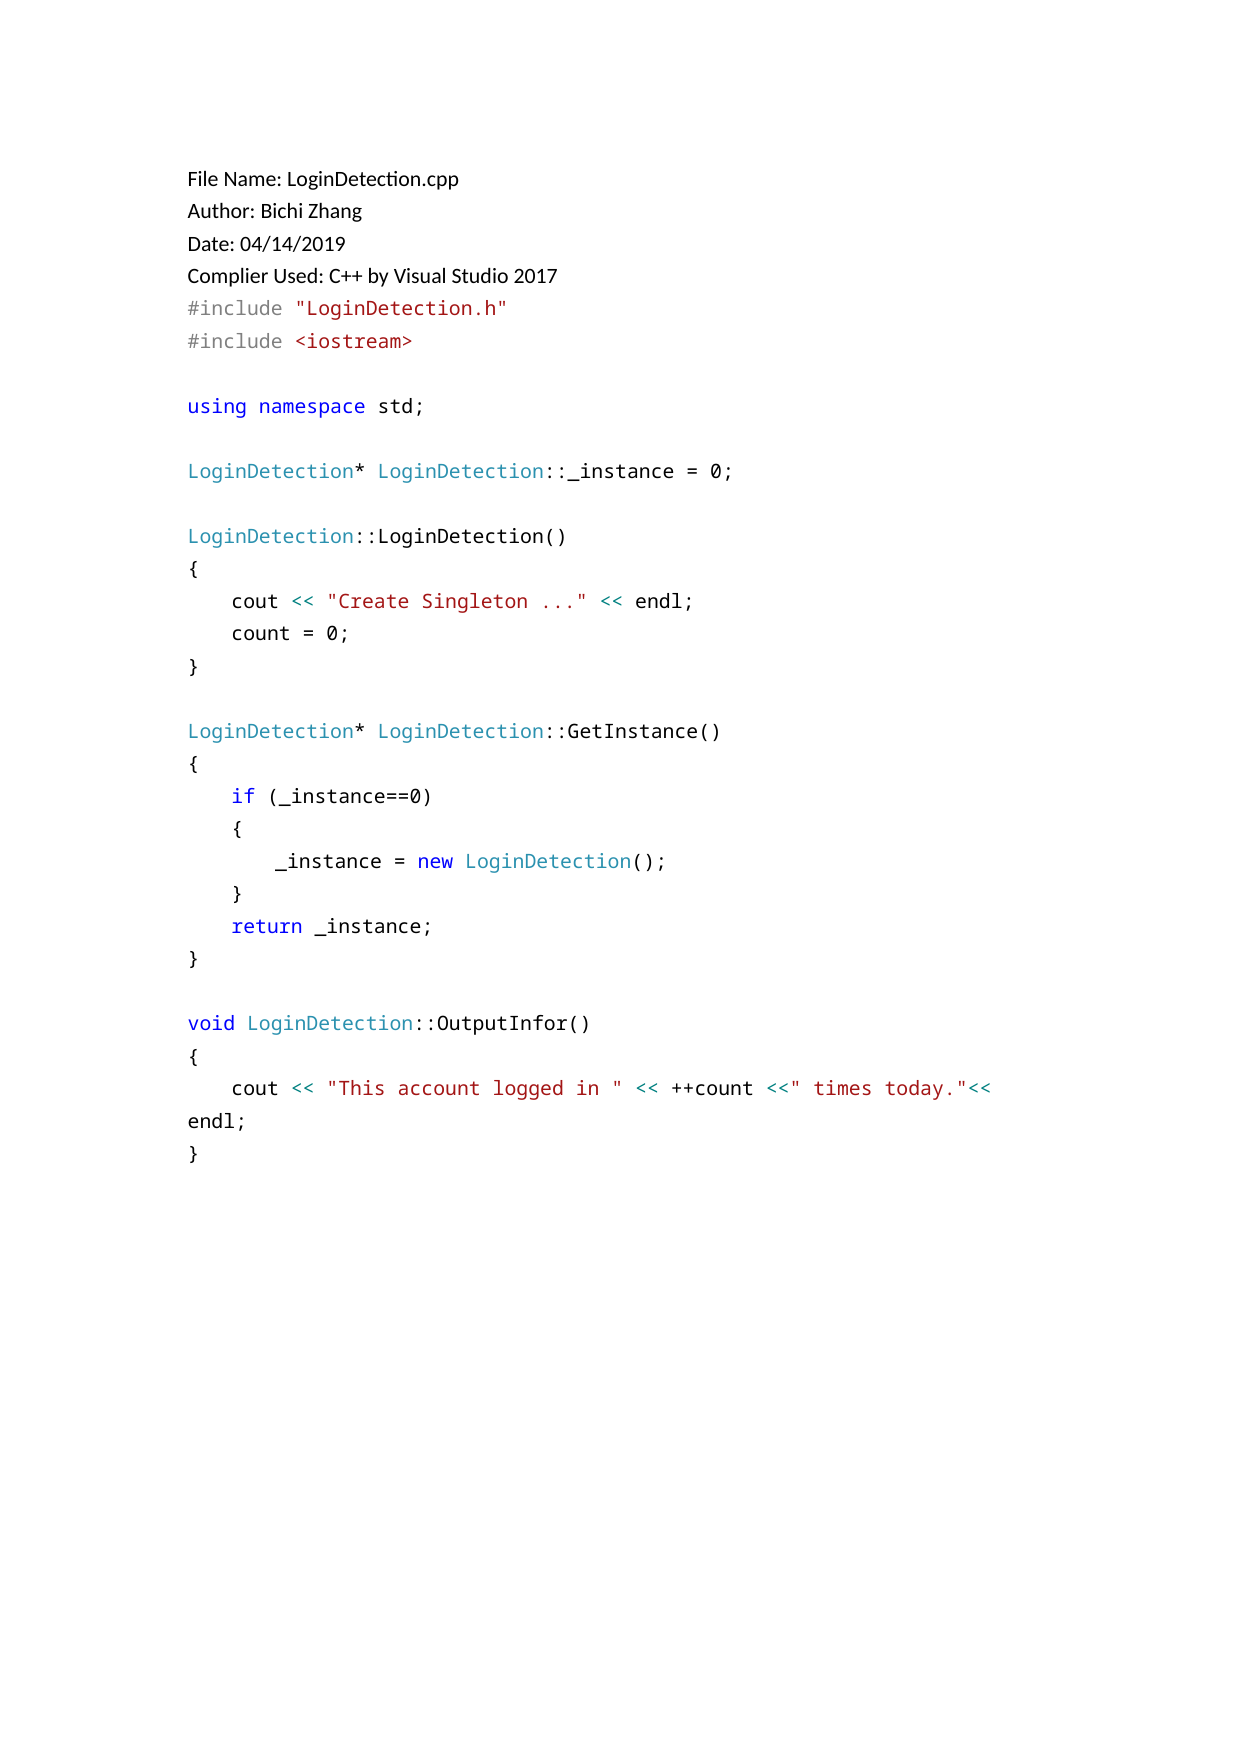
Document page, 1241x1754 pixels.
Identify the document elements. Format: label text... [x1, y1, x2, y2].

text { [187, 812, 1053, 844]
text File Name: LoginDetection.cpp [187, 162, 1053, 194]
text cout << "Create Singleton ..." << endl; [187, 584, 1053, 617]
text return _instance; [187, 909, 1053, 942]
text { [187, 1039, 1053, 1072]
text } [187, 649, 1053, 682]
text } [187, 1137, 1053, 1169]
text LoginDetection* LoginDetection::_instance = 0; [187, 454, 1053, 487]
text _instance = new LoginDetection(); [187, 844, 1053, 877]
text #include "LoginDetection.h" [187, 292, 1053, 324]
text } [187, 942, 1053, 974]
text if (_instance==0) [187, 779, 1053, 812]
text Complier Used: C++ by Visual Studio 2017 [187, 259, 1053, 292]
text cout << "This account logged in " << ++count <<" times today."<< endl; [187, 1072, 1053, 1137]
text { [187, 552, 1053, 584]
text LoginDetection::LoginDetection() [187, 519, 1053, 552]
text Author: Bichi Zhang [187, 194, 1053, 227]
text count = 0; [187, 617, 1053, 649]
text LoginDetection* LoginDetection::GetInstance() [187, 714, 1053, 747]
text void LoginDetection::OutputInfor() [187, 1007, 1053, 1039]
text } [187, 877, 1053, 909]
text #include <iostream> [187, 324, 1053, 357]
text Date: 04/14/2019 [187, 227, 1053, 259]
text using namespace std; [187, 389, 1053, 422]
text { [187, 747, 1053, 779]
